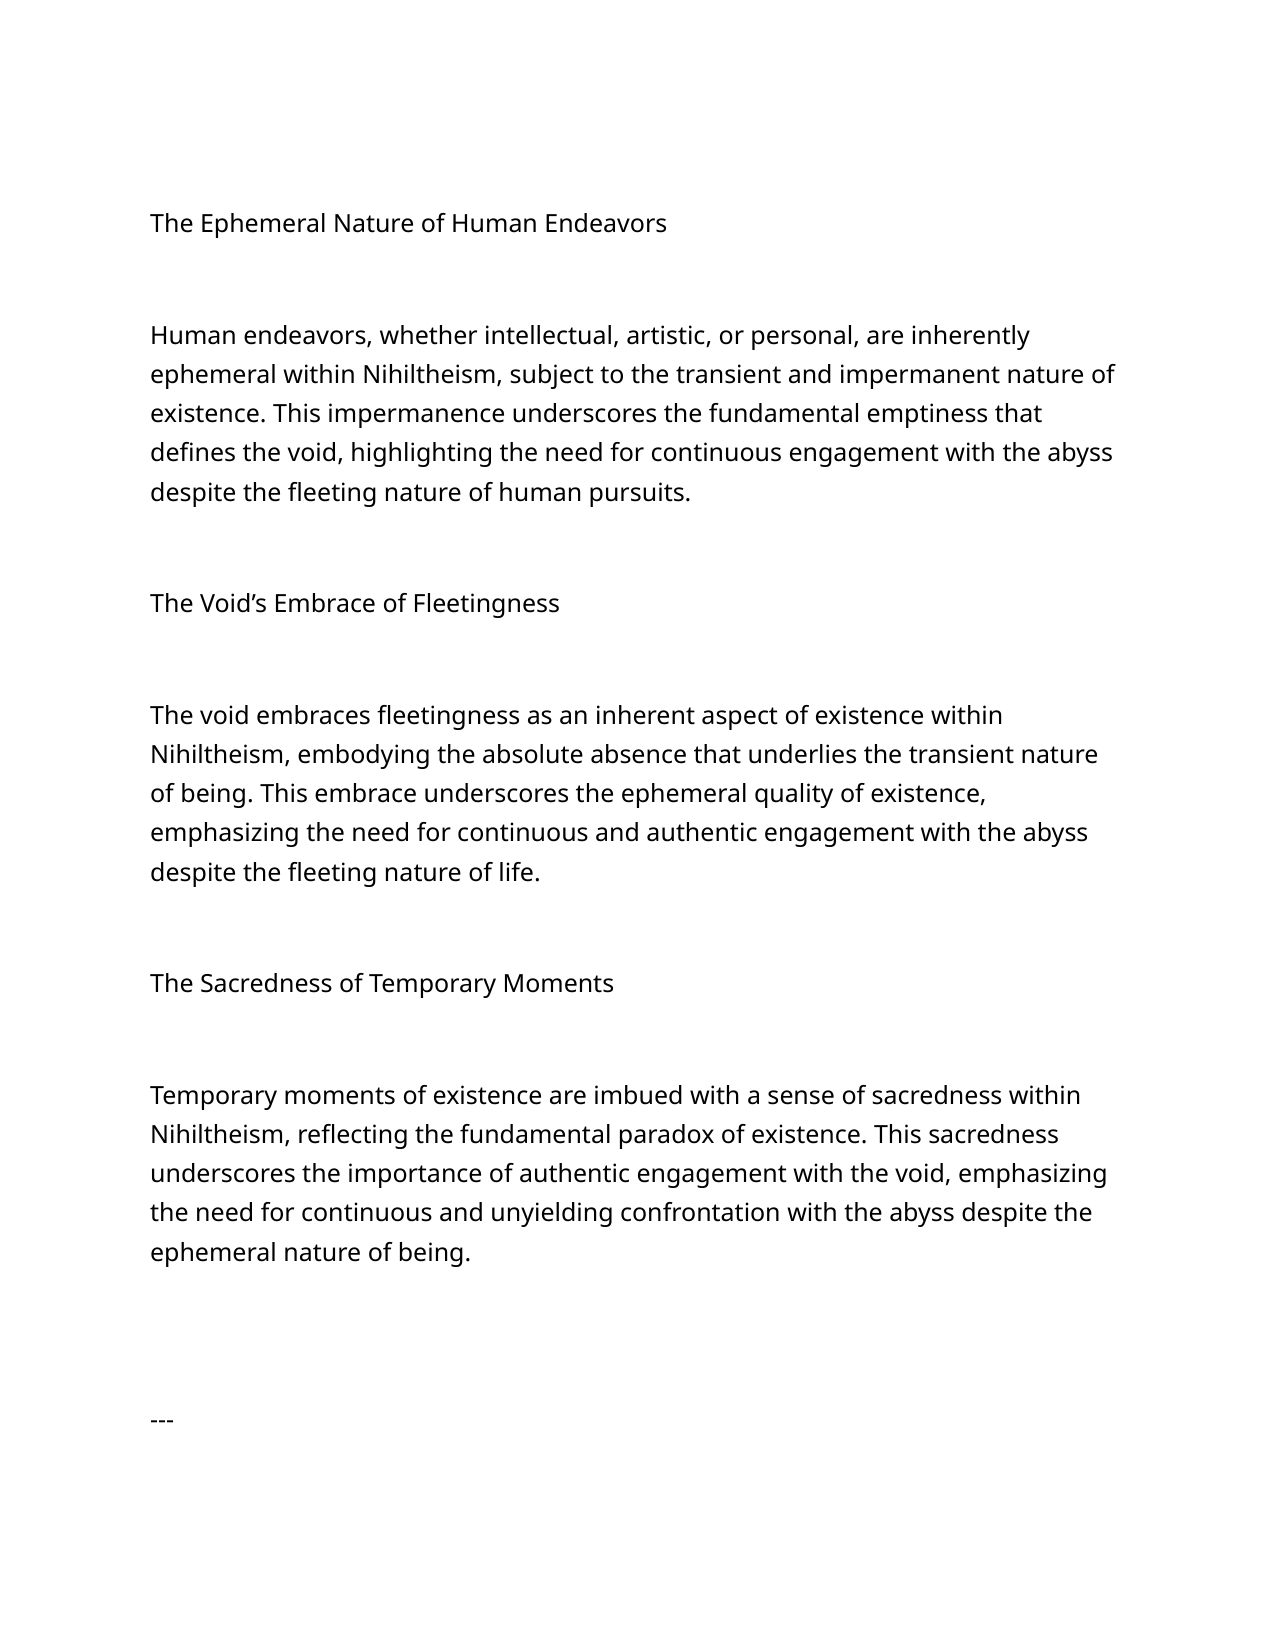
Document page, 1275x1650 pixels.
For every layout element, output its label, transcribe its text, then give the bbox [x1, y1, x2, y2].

text The Void’s Embrace of Fleetingness [150, 586, 1125, 620]
text Human endeavors, whether intellectual, artistic, or personal, are inherently ephemeral within Nihiltheism, subject to the transient and impermanent nature of existence. This impermanence underscores the fundamental emptiness that defines the void, highlighting the need for continuous engagement with the abyss despite the fleeting nature of human pursuits. [150, 317, 1125, 508]
text Temporary moments of existence are imbued with a sense of sacredness within Nihiltheism, reflecting the fundamental paradox of existence. This sacredness underscores the importance of authentic engagement with the void, emphasizing the need for continuous and unyielding confrontation with the abyss despite the ephemeral nature of being. [150, 1077, 1125, 1268]
text --- [150, 1402, 1125, 1436]
text The void embraces fleetingness as an inherent aspect of existence within Nihiltheism, embodying the absolute absence that underlies the transient nature of being. This embrace underscores the ephemeral quality of existence, emphasizing the need for continuous and authentic engagement with the abyss despite the fleeting nature of life. [150, 697, 1125, 888]
text The Sacredness of Temporary Moments [150, 966, 1125, 1000]
text The Ephemeral Nature of Human Endeavors [150, 206, 1125, 240]
